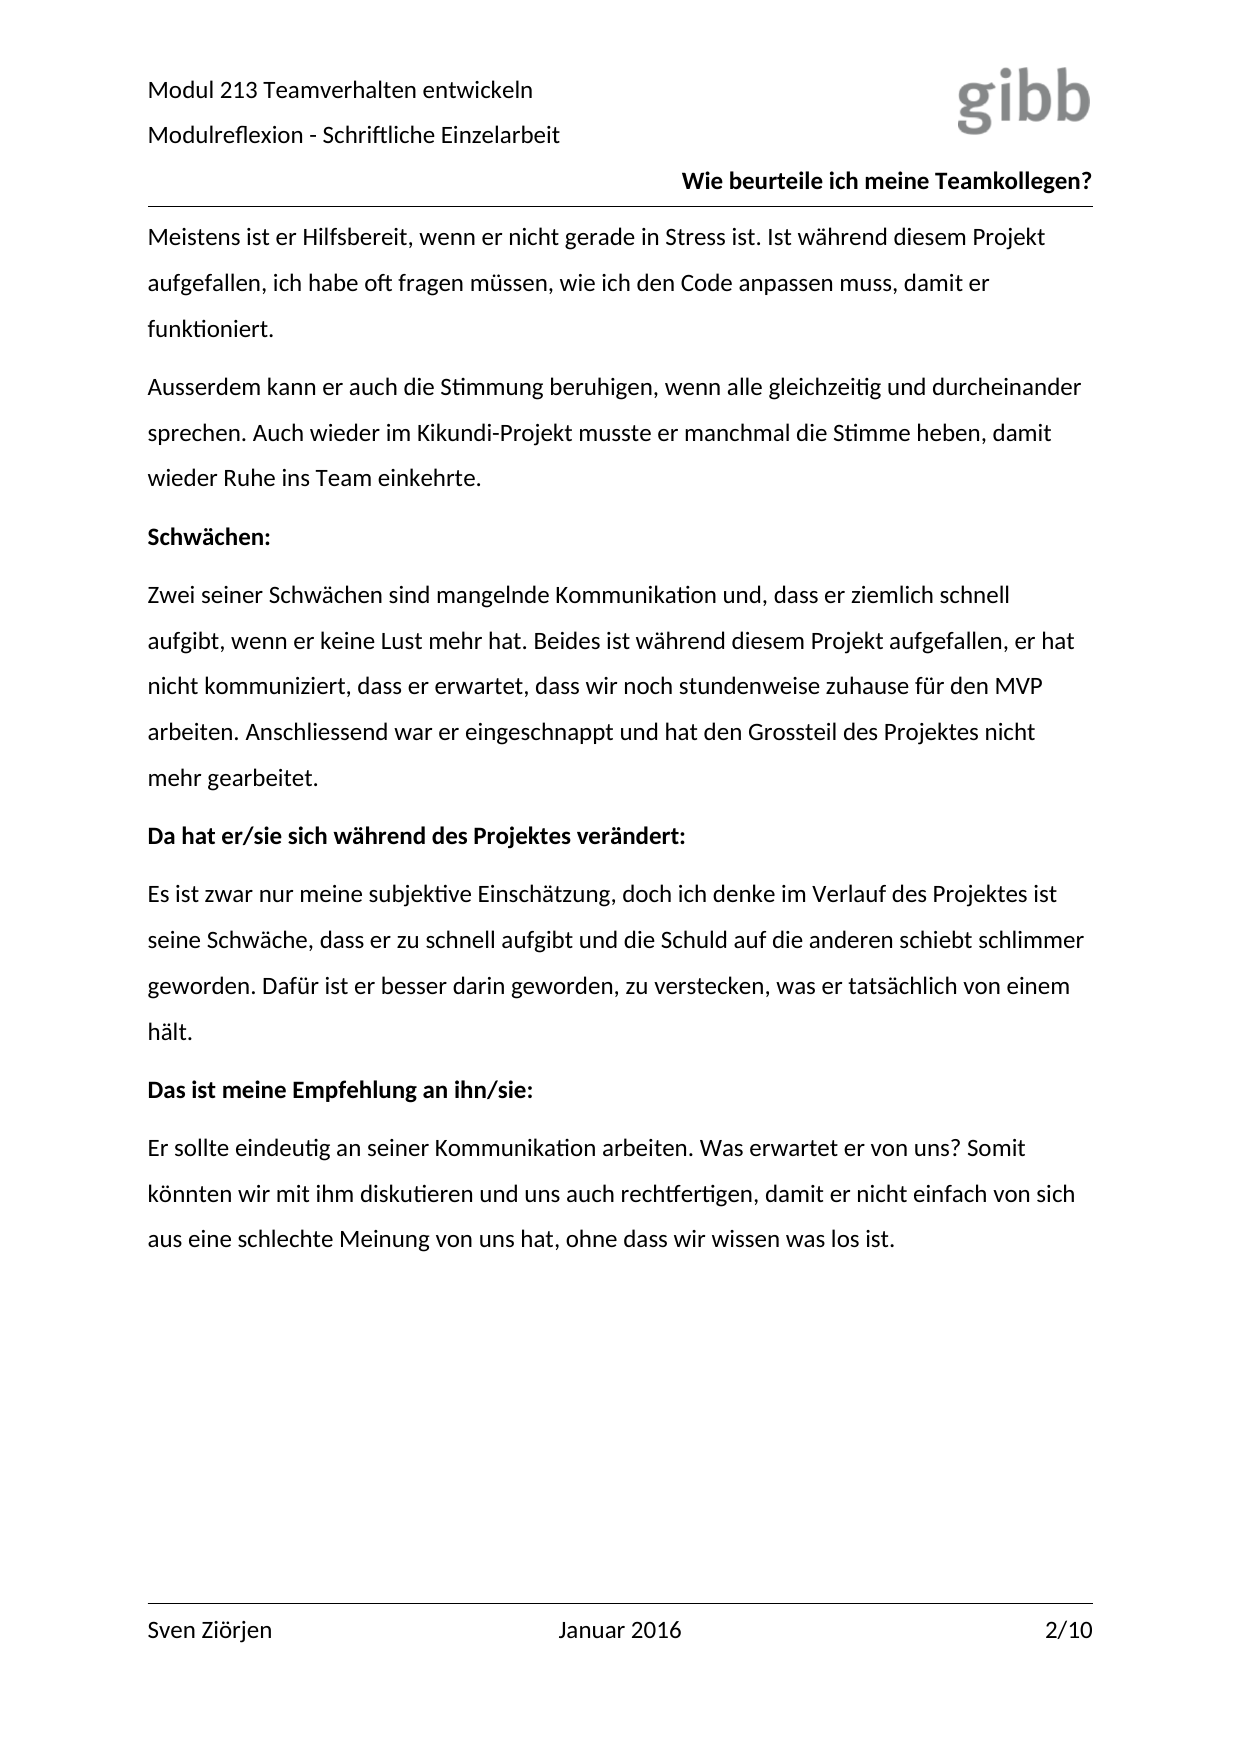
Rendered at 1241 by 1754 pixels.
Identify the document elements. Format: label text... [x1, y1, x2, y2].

text Es ist zwar nur meine subjektive Einschätzung, doch ich denke im Verlauf des Projektes ist seine Schwäche, dass er zu schnell aufgibt und die Schuld auf die anderen schiebt schlimmer geworden. Dafür ist er besser darin geworden, zu verstecken, was er tatsächlich von einem hält. [147, 878, 1093, 1046]
text Da hat er/sie sich während des Projektes verändert: [147, 820, 1093, 851]
text Zwei seiner Schwächen sind mangelnde Kommunikation und, dass er ziemlich schnell aufgibt, wenn er keine Lust mehr hat. Beides ist während diesem Projekt aufgefallen, er hat nicht kommuniziert, dass er erwartet, dass wir noch stundenweise zuhause für den MVP arbeiten. Anschliessend war er eingeschnappt und hat den Grossteil des Projektes nicht mehr gearbeitet. [147, 579, 1093, 792]
picture [955, 65, 1093, 138]
text Das ist meine Empfehlung an ihn/sie: [147, 1074, 1093, 1104]
text Meistens ist er Hilfsbereit, wenn er nicht gerade in Stress ist. Ist während diesem Projekt aufgefallen, ich habe oft fragen müssen, wie ich den Code anpassen muss, damit er funktioniert. [147, 221, 1093, 343]
text Schwächen: [147, 521, 1093, 551]
text Er sollte eindeutig an seiner Kommunikation arbeiten. Was erwartet er von uns? Somit könnten wir mit ihm diskutieren und uns auch rechtfertigen, damit er nicht einfach von sich aus eine schlechte Meinung von uns hat, ohne dass wir wissen was los ist. [147, 1132, 1093, 1254]
text Ausserdem kann er auch die Stimmung beruhigen, wenn alle gleichzeitig und durcheinander sprechen. Auch wieder im Kikundi-Projekt musste er manchmal die Stimme heben, damit wieder Ruhe ins Team einkehrte. [147, 371, 1093, 493]
